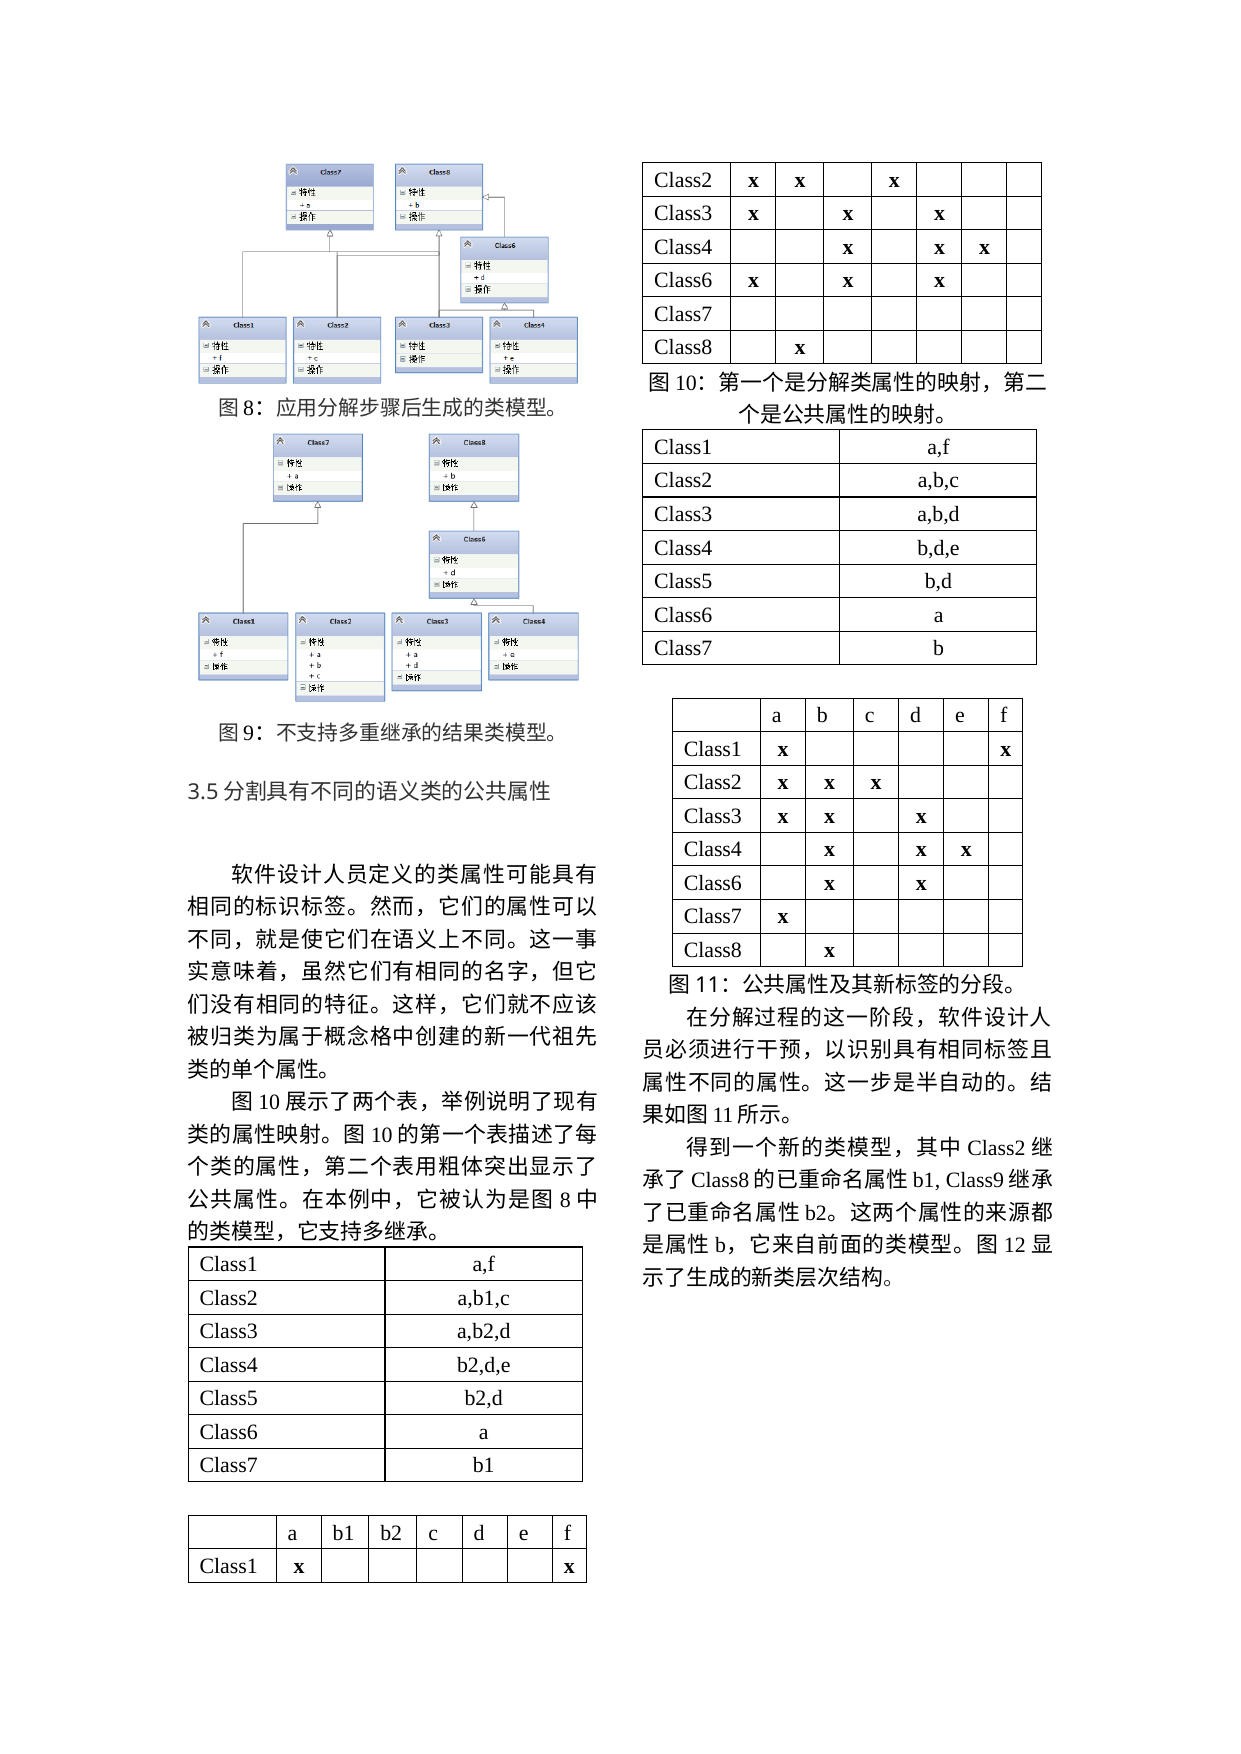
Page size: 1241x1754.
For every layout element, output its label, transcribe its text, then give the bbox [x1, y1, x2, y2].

table_cell Class3 [643, 498, 839, 530]
table_cell a,b,d [840, 498, 1036, 530]
table_cell [989, 799, 1022, 832]
table_cell x [731, 264, 775, 296]
table_cell x [962, 230, 1006, 263]
table_header b1 [322, 1516, 368, 1548]
table_cell x [917, 197, 961, 229]
table_cell [989, 866, 1022, 899]
table_cell x [277, 1549, 321, 1582]
text 图8：应用分解步骤后生成的类模型。 [187, 389, 598, 422]
table_cell Class1 [673, 732, 760, 765]
text 得到一个新的类模型，其中Class2继承了Class8的已重命名属性b1, Class9继承了已重命名属性b2。这两个属性的来源都是属性b，它来自前面的类模型。图12显示了生成的新类层次结构。 [642, 1129, 1053, 1292]
table_header e [944, 699, 988, 731]
table_cell b1 [386, 1449, 582, 1481]
table_cell [944, 900, 988, 932]
table_header e [508, 1516, 552, 1548]
table_cell Class6 [643, 264, 730, 296]
text 图11：公共属性及其新标签的分段。 [642, 967, 1053, 999]
table_cell Class7 [643, 297, 730, 330]
table_cell [824, 163, 871, 196]
table_cell [322, 1549, 368, 1582]
table_header f [989, 699, 1022, 731]
picture [187, 162, 583, 388]
table_cell Class2 [643, 464, 839, 496]
table_cell [761, 866, 805, 899]
table_cell x [761, 799, 805, 832]
table_cell Class4 [673, 833, 760, 865]
table_cell x [824, 230, 871, 263]
table_cell [899, 766, 943, 798]
table_cell x [553, 1549, 586, 1582]
table_cell x [731, 163, 775, 196]
text 图10：第一个是分解类属性的映射，第二个是公共属性的映射。 [642, 364, 1053, 429]
table_cell [872, 197, 916, 229]
table_cell [1007, 297, 1041, 330]
table_cell Class3 [673, 799, 760, 832]
table_cell x [806, 766, 853, 798]
table_cell [761, 934, 805, 966]
table_cell [463, 1549, 507, 1582]
table_cell [508, 1549, 552, 1582]
table_cell Class2 [189, 1281, 384, 1313]
table_cell [989, 766, 1022, 798]
table_cell [369, 1549, 416, 1582]
table_cell [899, 900, 943, 932]
table_cell [776, 230, 823, 263]
table_header a [761, 699, 805, 731]
table_cell Class6 [643, 598, 839, 631]
table_cell [917, 331, 961, 363]
table_cell Class3 [189, 1315, 384, 1347]
text 图10展示了两个表，举例说明了现有类的属性映射。图10的第一个表描述了每个类的属性，第二个表用粗体突出显示了公共属性。在本例中，它被认为是图8中的类模型，它支持多继承。 [187, 1084, 598, 1246]
table_cell x [806, 833, 853, 865]
table_cell [962, 297, 1006, 330]
table_cell [854, 732, 898, 765]
table_cell [824, 297, 871, 330]
table_cell [731, 230, 775, 263]
table_cell [1007, 331, 1041, 363]
table_cell [989, 833, 1022, 865]
table_cell Class4 [643, 531, 839, 563]
table_header c [417, 1516, 462, 1548]
text 软件设计人员定义的类属性可能具有相同的标识标签。然而，它们的属性可以不同，就是使它们在语义上不同。这一事实意味着，虽然它们有相同的名字，但它们没有相同的特征。这样，它们就不应该被归类为属于概念格中创建的新一代祖先类的单个属性。 [187, 856, 598, 1084]
table_cell x [776, 331, 823, 363]
table_cell x [944, 833, 988, 865]
table_header d [463, 1516, 507, 1548]
table_cell [776, 197, 823, 229]
text 在分解过程的这一阶段，软件设计人员必须进行干预，以识别具有相同标签且属性不同的属性。这一步是半自动的。结果如图11所示。 [642, 999, 1053, 1129]
table_cell x [824, 197, 871, 229]
table_cell a [840, 598, 1036, 631]
table_cell [872, 331, 916, 363]
table_cell x [854, 766, 898, 798]
table_header a [277, 1516, 321, 1548]
table_cell [917, 163, 961, 196]
table_cell a,b1,c [386, 1281, 582, 1313]
table_cell x [761, 766, 805, 798]
subtitle 3.5分割具有不同的语义类的公共属性 [187, 774, 598, 807]
table_cell [854, 833, 898, 865]
table_cell x [872, 163, 916, 196]
table_cell [854, 900, 898, 932]
table_cell Class6 [673, 866, 760, 899]
table_cell [731, 331, 775, 363]
table_cell [1007, 264, 1041, 296]
table_cell Class2 [673, 766, 760, 798]
table_cell x [761, 900, 805, 932]
table_cell [944, 934, 988, 966]
table_cell [944, 732, 988, 765]
table_cell [899, 934, 943, 966]
table_cell x [776, 163, 823, 196]
table_cell a,b2,d [386, 1315, 582, 1347]
table_cell [872, 264, 916, 296]
table_cell x [899, 833, 943, 865]
table_cell x [899, 866, 943, 899]
table_cell [417, 1549, 462, 1582]
table_cell [962, 163, 1006, 196]
table_cell a,b,c [840, 464, 1036, 496]
table_cell [1007, 163, 1041, 196]
table_cell Class4 [643, 230, 730, 263]
table_cell Class4 [189, 1348, 384, 1381]
table_cell [962, 264, 1006, 296]
table_cell [962, 197, 1006, 229]
table_cell [761, 833, 805, 865]
table_cell [824, 331, 871, 363]
table_cell Class5 [189, 1382, 384, 1414]
table_cell [854, 866, 898, 899]
table_cell x [989, 732, 1022, 765]
table_cell Class8 [643, 331, 730, 363]
table_cell x [899, 799, 943, 832]
table_cell [806, 900, 853, 932]
table_header Class1 [643, 430, 839, 463]
table_cell Class1 [189, 1549, 276, 1582]
table_cell [944, 866, 988, 899]
table_cell [776, 297, 823, 330]
table_cell [989, 934, 1022, 966]
table_cell x [806, 934, 853, 966]
table_cell [872, 230, 916, 263]
table_header d [899, 699, 943, 731]
table_cell x [761, 732, 805, 765]
table_cell Class3 [643, 197, 730, 229]
table_cell b,d [840, 565, 1036, 597]
table_header [673, 699, 760, 731]
table_cell [1007, 230, 1041, 263]
table_cell b,d,e [840, 531, 1036, 563]
table_cell Class8 [673, 934, 760, 966]
table_header [189, 1516, 276, 1548]
table_cell [1007, 197, 1041, 229]
table_cell b [840, 632, 1036, 664]
table_cell [872, 297, 916, 330]
picture [187, 422, 583, 711]
table_header a,f [386, 1248, 582, 1280]
table_cell [731, 297, 775, 330]
table_cell b2,d,e [386, 1348, 582, 1381]
table_cell [854, 934, 898, 966]
table_cell Class7 [189, 1449, 384, 1481]
table_header c [854, 699, 898, 731]
table_cell Class5 [643, 565, 839, 597]
table_cell Class7 [673, 900, 760, 932]
table_cell x [824, 264, 871, 296]
table_cell x [917, 264, 961, 296]
table_cell [776, 264, 823, 296]
table_cell a [386, 1415, 582, 1448]
table_cell Class2 [643, 163, 730, 196]
table_header f [553, 1516, 586, 1548]
table_header a,f [840, 430, 1036, 463]
table_cell x [731, 197, 775, 229]
table_header b2 [369, 1516, 416, 1548]
table_cell x [917, 230, 961, 263]
table_header Class1 [189, 1248, 384, 1280]
table_cell Class7 [643, 632, 839, 664]
table_cell [944, 766, 988, 798]
table_cell x [806, 799, 853, 832]
table_cell b2,d [386, 1382, 582, 1414]
table_cell [806, 732, 853, 765]
table_cell x [806, 866, 853, 899]
table_cell [899, 732, 943, 765]
table_cell [989, 900, 1022, 932]
table_cell [962, 331, 1006, 363]
table_cell [917, 297, 961, 330]
text 图9：不支持多重继承的结果类模型。 [187, 714, 598, 747]
table_cell [944, 799, 988, 832]
table_cell Class6 [189, 1415, 384, 1448]
table_cell [854, 799, 898, 832]
table_header b [806, 699, 853, 731]
